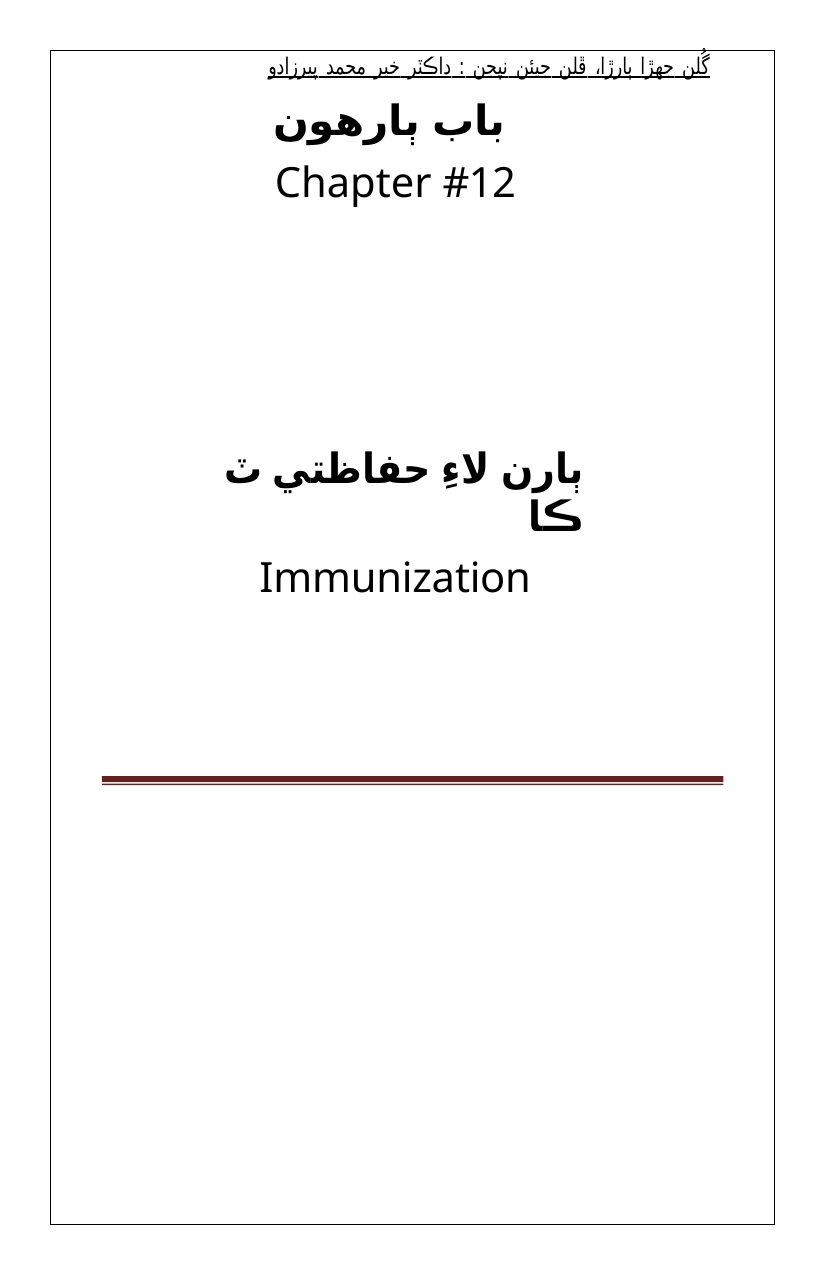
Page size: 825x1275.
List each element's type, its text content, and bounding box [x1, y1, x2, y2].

text Chapter #12 [274, 153, 750, 209]
subtitle Immunization [259, 548, 750, 605]
subtitle باب ٻارهون [168, 96, 506, 144]
subtitle ٻارن لاءِ حفاظتي ٽ ڪا [168, 444, 583, 540]
